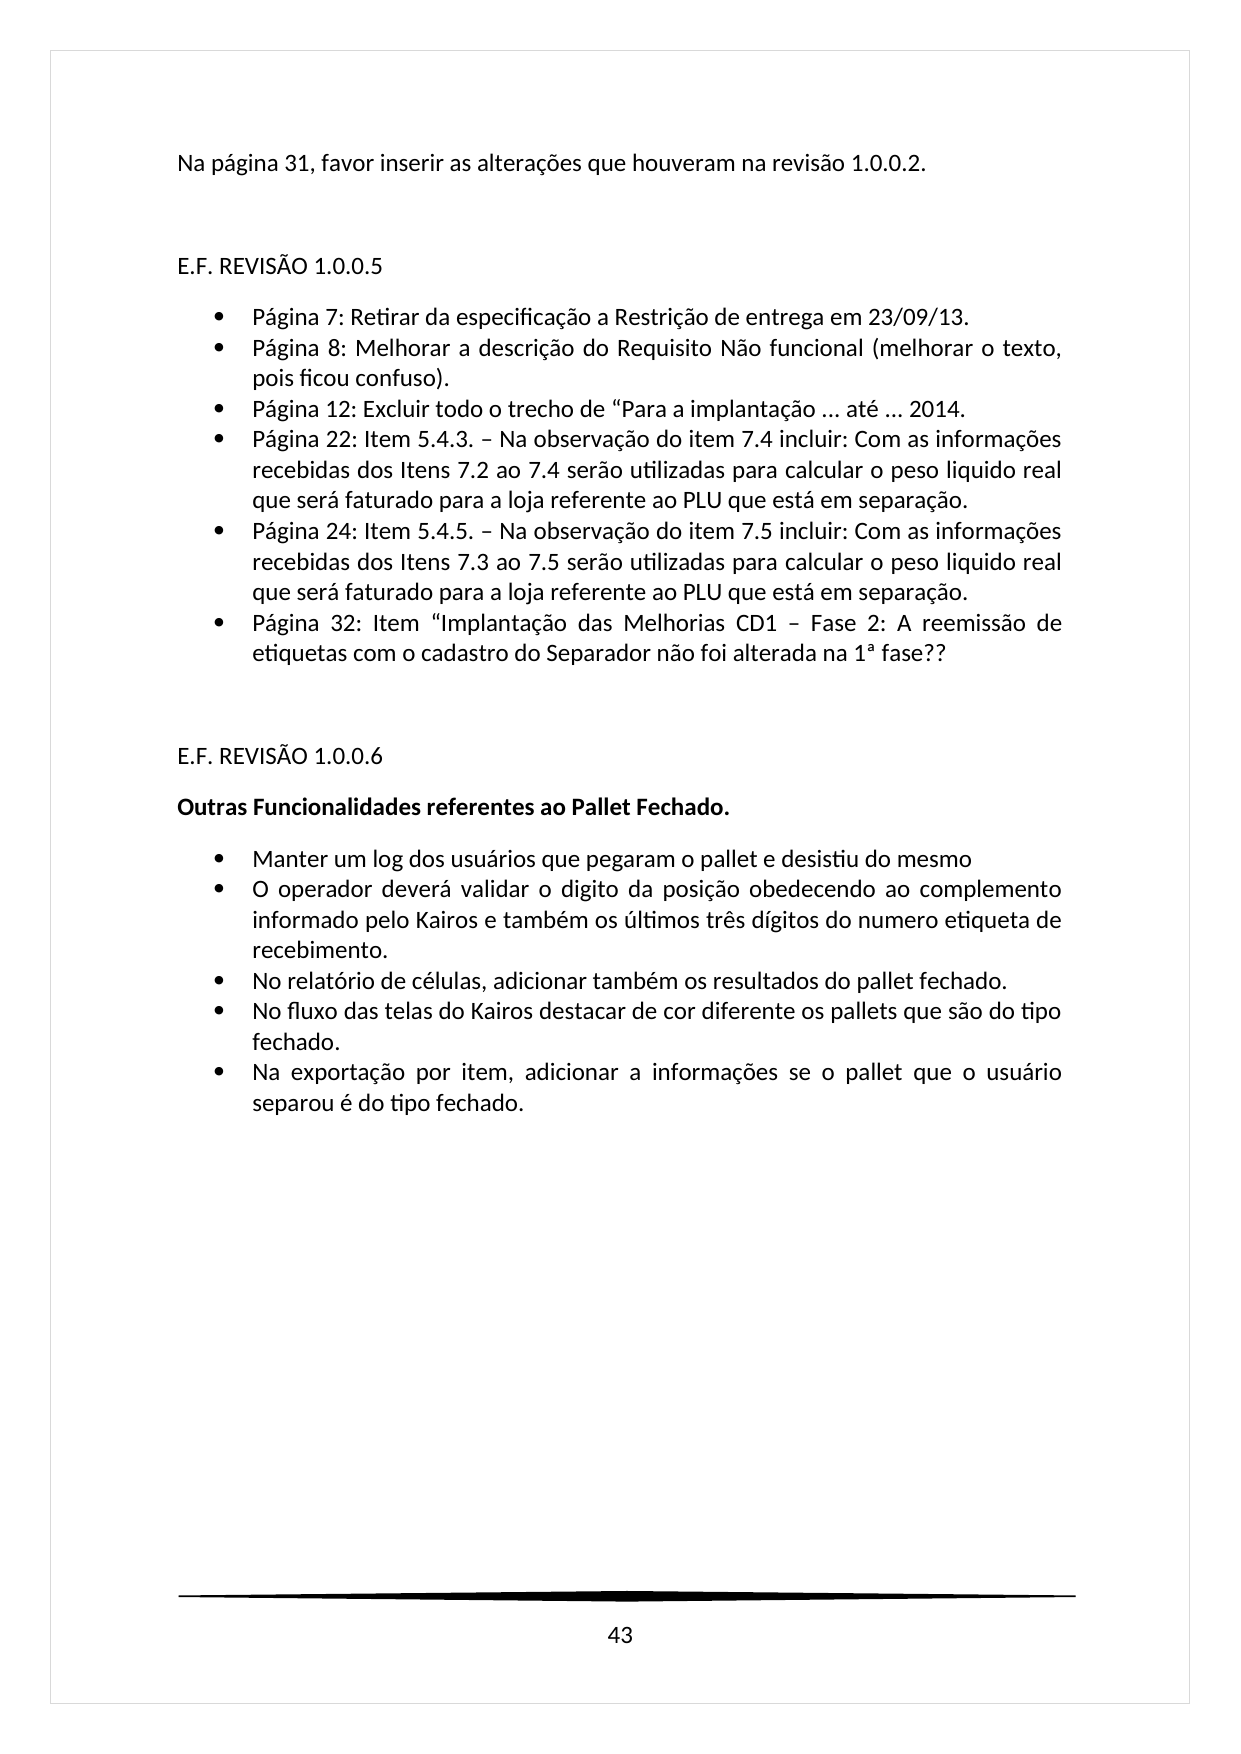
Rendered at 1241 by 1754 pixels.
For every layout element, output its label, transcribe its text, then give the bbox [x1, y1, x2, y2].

list Página 7: Retirar da especificação a Restrição de entrega em 23/09/13. [214, 302, 1063, 332]
list No fluxo das telas do Kairos destacar de cor diferente os pallets que são do tipo fechado. [214, 995, 1063, 1056]
text E.F. REVISÃO 1.0.0.6 [177, 740, 1063, 771]
text Outras Funcionalidades referentes ao Pallet Fechado. [177, 791, 1063, 822]
list Manter um log dos usuários que pegaram o pallet e desistiu do mesmo [214, 843, 1063, 873]
list Página 8: Melhorar a descrição do Requisito Não funcional (melhorar o texto, pois ficou confuso). [214, 332, 1063, 393]
text E.F. REVISÃO 1.0.0.5 [177, 250, 1063, 281]
text Na página 31, favor inserir as alterações que houveram na revisão 1.0.0.2. [177, 147, 1063, 178]
list Na exportação por item, adicionar a informações se o pallet que o usuário separou é do tipo fechado. [214, 1056, 1063, 1117]
list Página 32: Item “Implantação das Melhorias CD1 – Fase 2: A reemissão de etiquetas com o cadastro do Separador não foi alterada na 1ª fase?? [214, 607, 1063, 668]
list No relatório de células, adicionar também os resultados do pallet fechado. [214, 965, 1063, 995]
list O operador deverá validar o digito da posição obedecendo ao complemento informado pelo Kairos e também os últimos três dígitos do numero etiqueta de recebimento. [214, 873, 1063, 965]
list Página 12: Excluir todo o trecho de “Para a implantação ... até ... 2014. [214, 393, 1063, 424]
list Página 22: Item 5.4.3. – Na observação do item 7.4 incluir: Com as informações recebidas dos Itens 7.2 ao 7.4 serão utilizadas para calcular o peso liquido real que será faturado para a loja referente ao PLU que está em separação. [214, 424, 1063, 515]
list Página 24: Item 5.4.5. – Na observação do item 7.5 incluir: Com as informações recebidas dos Itens 7.3 ao 7.5 serão utilizadas para calcular o peso liquido real que será faturado para a loja referente ao PLU que está em separação. [214, 515, 1063, 607]
